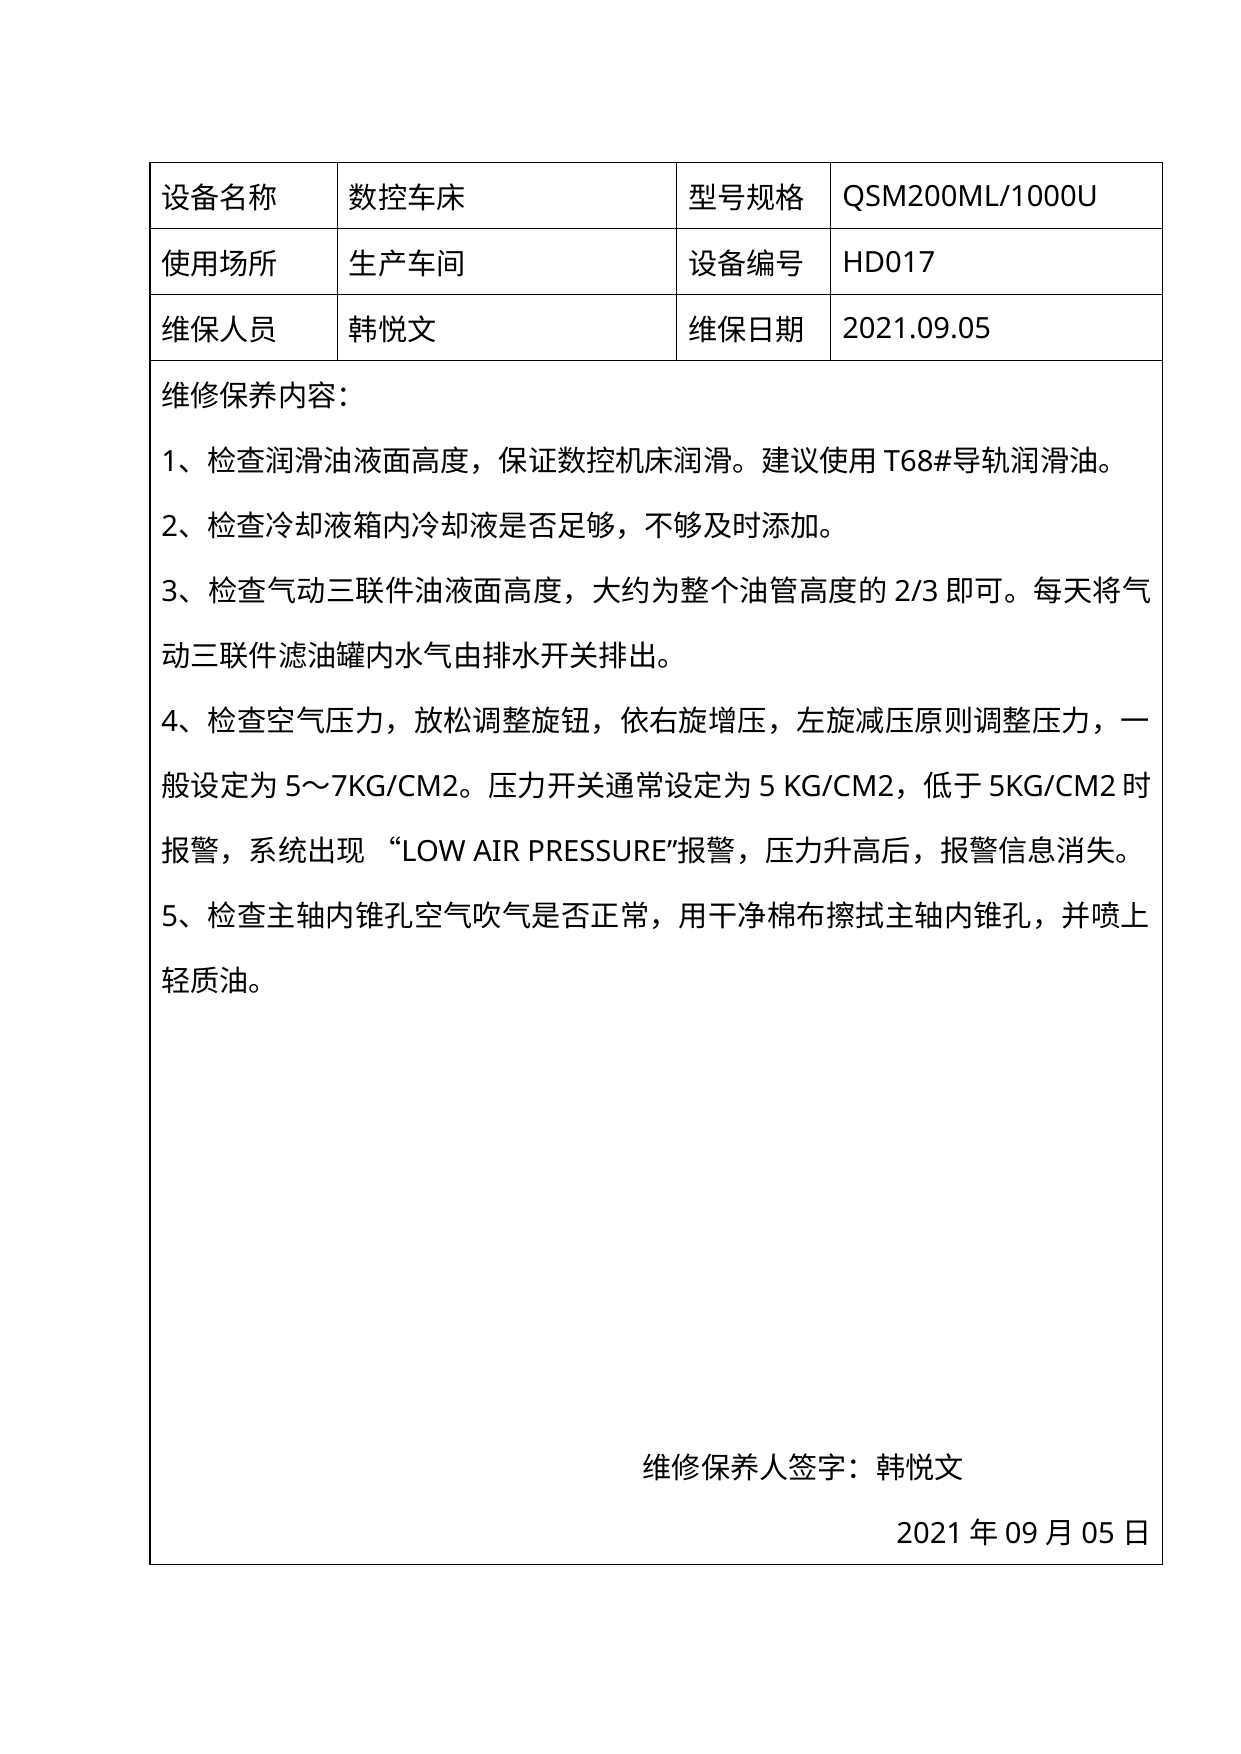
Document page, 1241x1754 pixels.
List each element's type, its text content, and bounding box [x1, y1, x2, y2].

table_cell 2021.09.05 [831, 295, 1162, 360]
table_cell HD017 [831, 229, 1162, 294]
table_header QSM200ML/1000U [831, 163, 1162, 228]
table_cell 维保人员 [151, 295, 337, 360]
table_cell 生产车间 [338, 229, 676, 294]
table_cell 使用场所 [151, 229, 337, 294]
table_cell 维修保养内容： 1、检查润滑油液面高度，保证数控机床润滑。建议使用T68#导轨润滑油。 2、检查冷却液箱内冷却液是否足够，不够及时添加。 3、检查气动三联件油液面高度，大约为整个油管高度的2/3即可。每天将气动三联件滤油罐内水气由排水开关排出。 4、检查空气压力，放松调整旋钮，依右旋增压，左旋减压原则调整压力，一般设定为5～7KG/CM2。压力开关通常设定为5 KG/CM2，低于5KG/CM2时报警，系统出现 “LOW AIR PRESSURE”报警，压力升高后，报警信息消失。 5、检查主轴内锥孔空气吹气是否正常，用干净棉布擦拭主轴内锥孔，并喷上轻质油。 维修保养人签字：韩悦文 2021年 09 月 05 日 [151, 361, 1162, 1564]
table_cell 维保日期 [677, 295, 830, 360]
table_header 型号规格 [677, 163, 830, 228]
table_header 设备名称 [151, 163, 337, 228]
table_header 数控车床 [338, 163, 676, 228]
table_cell 韩悦文 [338, 295, 676, 360]
table_cell 设备编号 [677, 229, 830, 294]
